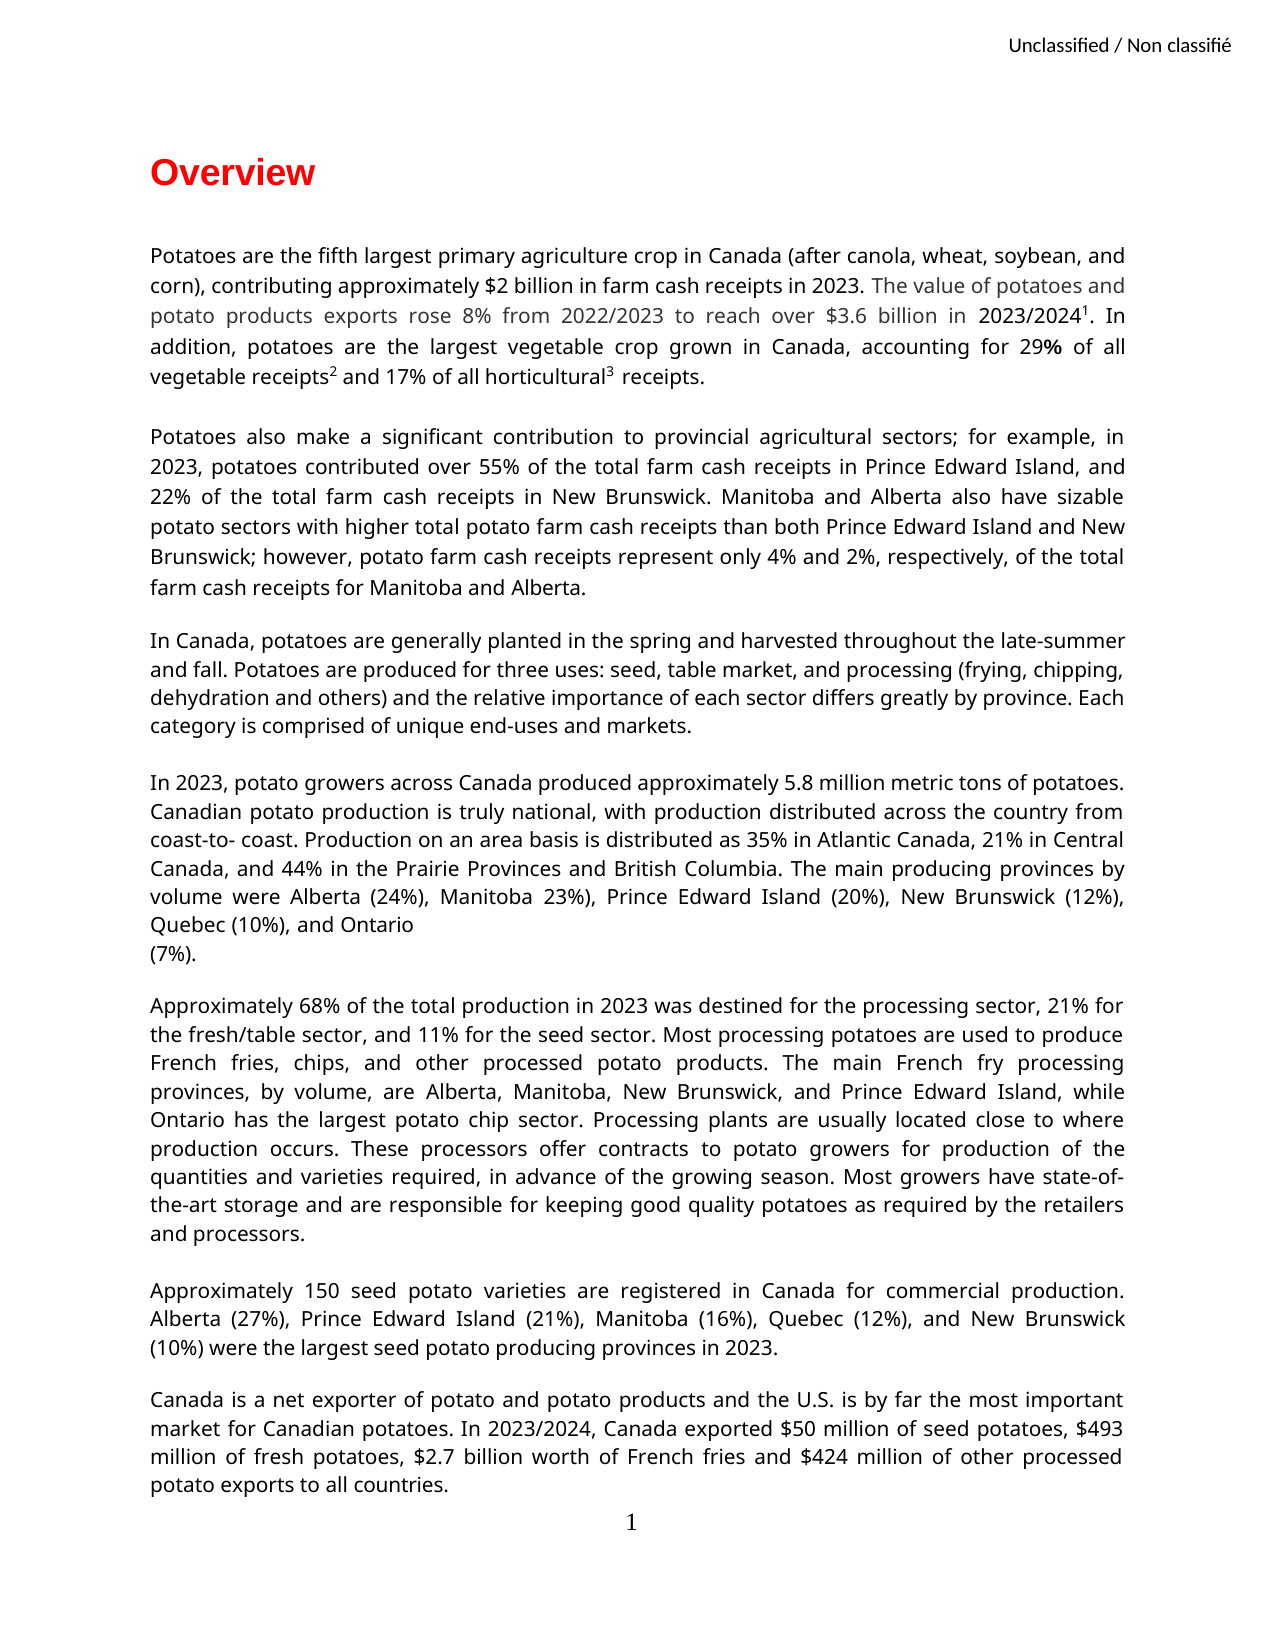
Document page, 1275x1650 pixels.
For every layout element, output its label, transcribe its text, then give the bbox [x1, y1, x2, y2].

text Approximately 68% of the total production in 2023 was destined for the processing sector, 21% for the fresh/table sector, and 11% for the seed sector. Most processing potatoes are used to produce French fries, chips, and other processed potato products. The main French fry processing provinces, by volume, are Alberta, Manitoba, New Brunswick, and Prince Edward Island, while Ontario has the largest potato chip sector. Processing plants are usually located close to where production occurs. These processors offer contracts to potato growers for production of the quantities and varieties required, in advance of the growing season. Most growers have state-of-the-art storage and are responsible for keeping good quality potatoes as required by the retailers and processors. [150, 992, 1125, 1247]
text (7%). [150, 939, 1275, 968]
text Potatoes are the fifth largest primary agriculture crop in Canada (after canola, wheat, soybean, and corn), contributing approximately $2 billion in farm cash receipts in 2023. The value of potatoes and potato products exports rose 8% from 2022/2023 to reach over $3.6 billion in 2023/20241. In addition, potatoes are the largest vegetable crop grown in Canada, accounting for 29% of all vegetable receipts2 and 17% of all horticultural3 receipts. [150, 241, 1126, 391]
text In 2023, potato growers across Canada produced approximately 5.8 million metric tons of potatoes. Canadian potato production is truly national, with production distributed across the country from coast-to- coast. Production on an area basis is distributed as 35% in Atlantic Canada, 21% in Central Canada, and 44% in the Prairie Provinces and British Columbia. The main producing provinces by volume were Alberta (24%), Manitoba 23%), Prince Edward Island (20%), New Brunswick (12%), Quebec (10%), and Ontario [150, 768, 1125, 939]
text In Canada, potatoes are generally planted in the spring and harvested throughout the late-summer and fall. Potatoes are produced for three uses: seed, table market, and processing (frying, chipping, dehydration and others) and the relative importance of each sector differs greatly by province. Each category is comprised of unique end-uses and markets. [150, 626, 1125, 740]
text Canada is a net exporter of potato and potato products and the U.S. is by far the most important market for Canadian potatoes. In 2023/2024, Canada exported $50 million of seed potatoes, $493 million of fresh potatoes, $2.7 billion worth of French fries and $424 million of other processed potato exports to all countries. [150, 1385, 1124, 1499]
text Approximately 150 seed potato varieties are registered in Canada for commercial production. Alberta (27%), Prince Edward Island (21%), Manitoba (16%), Quebec (12%), and New Brunswick (10%) were the largest seed potato producing provinces in 2023. [150, 1276, 1125, 1361]
text Potatoes also make a significant contribution to provincial agricultural sectors; for example, in 2023, potatoes contributed over 55% of the total farm cash receipts in Prince Edward Island, and 22% of the total farm cash receipts in New Brunswick. Manitoba and Alberta also have sizable potato sectors with higher total potato farm cash receipts than both Prince Edward Island and New Brunswick; however, potato farm cash receipts represent only 4% and 2%, respectively, of the total farm cash receipts for Manitoba and Alberta. [150, 422, 1126, 601]
subtitle Overview [150, 150, 1275, 193]
